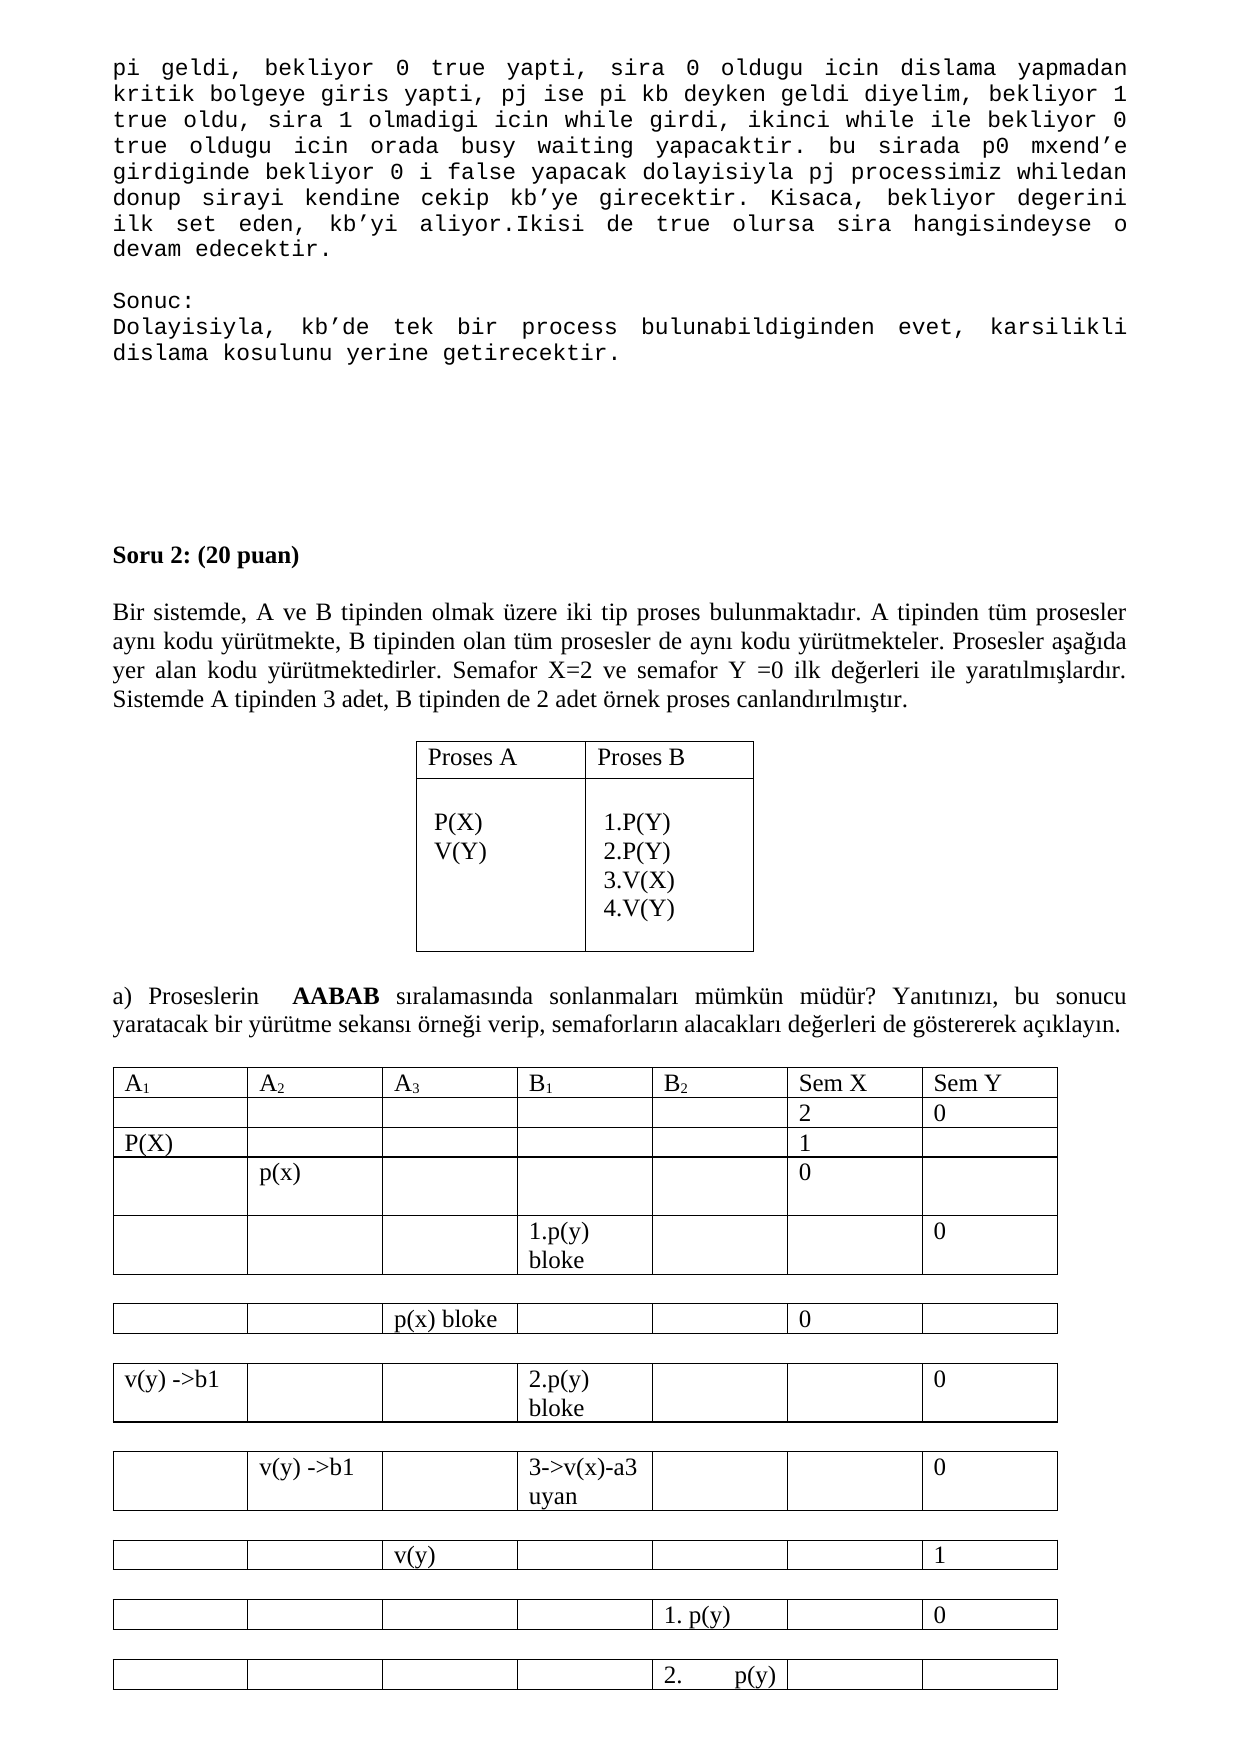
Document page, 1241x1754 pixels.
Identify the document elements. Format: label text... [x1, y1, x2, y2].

table_cell [653, 1128, 787, 1156]
text Soru 2: (20 puan) [112, 540, 1128, 569]
table_cell [518, 1098, 652, 1127]
table_header Sem Y [923, 1068, 1057, 1097]
table_cell 0 [923, 1098, 1057, 1127]
table_cell [114, 1158, 247, 1215]
table_header [114, 1304, 247, 1333]
table_cell [518, 1128, 652, 1156]
table_header 3->v(x)-a3 uyan [518, 1452, 652, 1510]
table_header [383, 1364, 517, 1421]
table_cell [248, 1128, 382, 1156]
table_cell [923, 1158, 1057, 1215]
table_header A2 [248, 1068, 382, 1097]
table_cell [248, 1098, 382, 1127]
text Dolayisiyla, kb’de tek bir process bulunabildiginden evet, karsilikli dislama kosulunu yerine getirecektir. [112, 316, 1128, 367]
table_header [383, 1600, 517, 1629]
table_cell [653, 1158, 787, 1215]
table_cell [923, 1128, 1057, 1156]
table_header 0 [923, 1600, 1057, 1629]
table_header 0 [923, 1364, 1057, 1421]
table_header [114, 1660, 247, 1688]
table_header 0 [923, 1452, 1057, 1510]
table_header [923, 1660, 1057, 1688]
table_header [383, 1660, 517, 1688]
text Sonuc: [112, 290, 1128, 316]
table_header [248, 1600, 382, 1629]
table_header [114, 1452, 247, 1510]
table_header [788, 1660, 922, 1688]
table_header [114, 1541, 247, 1569]
text a) Proseslerin AABAB sıralamasında sonlanmaları mümkün müdür? Yanıtınızı, bu sonucu yaratacak bir yürütme sekansı örneği verip, semaforların alacakları değerleri de göstererek açıklayın. [112, 981, 1128, 1038]
table_cell 0 [788, 1158, 922, 1215]
table_header [518, 1660, 652, 1688]
table_cell [383, 1216, 517, 1273]
table_header 1 [923, 1541, 1057, 1569]
text Bir sistemde, A ve B tipinden olmak üzere iki tip proses bulunmaktadır. A tipinden tüm prosesler aynı kodu yürütmekte, B tipinden olan tüm prosesler de aynı kodu yürütmekteler. Prosesler aşağıda yer alan kodu yürütmektedirler. Semafor X=2 ve semafor Y =0 ilk değerleri ile yaratılmışlardır. Sistemde A tipinden 3 adet, B tipinden de 2 adet örnek proses canlandırılmıştır. [112, 597, 1128, 712]
table_header [248, 1541, 382, 1569]
table_cell 1.p(y) bloke [518, 1216, 652, 1273]
table_header p(x) bloke [383, 1304, 517, 1333]
table_header v(y) ->b1 [248, 1452, 382, 1510]
table_cell p(x) [248, 1158, 382, 1215]
table_cell [383, 1158, 517, 1215]
table_header [518, 1304, 652, 1333]
table_header [653, 1452, 787, 1510]
table_cell [518, 1158, 652, 1215]
table_header Proses A [417, 742, 585, 777]
table_header [788, 1364, 922, 1421]
table_cell [114, 1216, 247, 1273]
table_cell [653, 1098, 787, 1127]
table_cell 2 [788, 1098, 922, 1127]
table_header [518, 1600, 652, 1629]
table_header B1 [518, 1068, 652, 1097]
table_cell 0 [923, 1216, 1057, 1273]
table_header [248, 1304, 382, 1333]
table_cell P(X) [114, 1128, 247, 1156]
text pi geldi, bekliyor 0 true yapti, sira 0 oldugu icin dislama yapmadan kritik bolgeye giris yapti, pj ise pi kb deyken geldi diyelim, bekliyor 1 true oldu, sira 1 olmadigi icin while girdi, ikinci while ile bekliyor 0 true oldugu icin orada busy waiting yapacaktir. bu sirada p0 mxend’e girdiginde bekliyor 0 i false yapacak dolayisiyla pj processimiz whiledan donup sirayi kendine cekip kb’ye girecektir. Kisaca, bekliyor degerini ilk set eden, kb’yi aliyor.Ikisi de true olursa sira hangisindeyse o devam edecektir. [112, 56, 1128, 264]
table_cell [114, 1098, 247, 1127]
table_cell P(X) V(Y) [417, 779, 585, 951]
table_header [114, 1600, 247, 1629]
table_cell [653, 1216, 787, 1273]
table_header 2. p(y) bloke [653, 1660, 787, 1688]
table_header v(y) ->b1 [114, 1364, 247, 1421]
table_header 1. p(y) [653, 1600, 787, 1629]
table_header [788, 1452, 922, 1510]
table_cell [383, 1098, 517, 1127]
table_cell [248, 1216, 382, 1273]
table_header [383, 1452, 517, 1510]
table_header Proses B [586, 742, 753, 777]
table_header [248, 1660, 382, 1688]
table_header Sem X [788, 1068, 922, 1097]
table_header [653, 1364, 787, 1421]
table_header [788, 1600, 922, 1629]
table_header [923, 1304, 1057, 1333]
table_header B2 [653, 1068, 787, 1097]
table_header [653, 1541, 787, 1569]
table_header A1 [114, 1068, 247, 1097]
table_header A3 [383, 1068, 517, 1097]
table_cell 1 [788, 1128, 922, 1156]
table_cell [383, 1128, 517, 1156]
table_header [248, 1364, 382, 1421]
table_header [518, 1541, 652, 1569]
table_header 2.p(y) bloke [518, 1364, 652, 1421]
table_cell 1.P(Y) 2.P(Y) 3.V(X) 4.V(Y) [586, 779, 753, 951]
table_header 0 [788, 1304, 922, 1333]
table_header [653, 1304, 787, 1333]
table_cell [788, 1216, 922, 1273]
table_header [788, 1541, 922, 1569]
table_header v(y) [383, 1541, 517, 1569]
